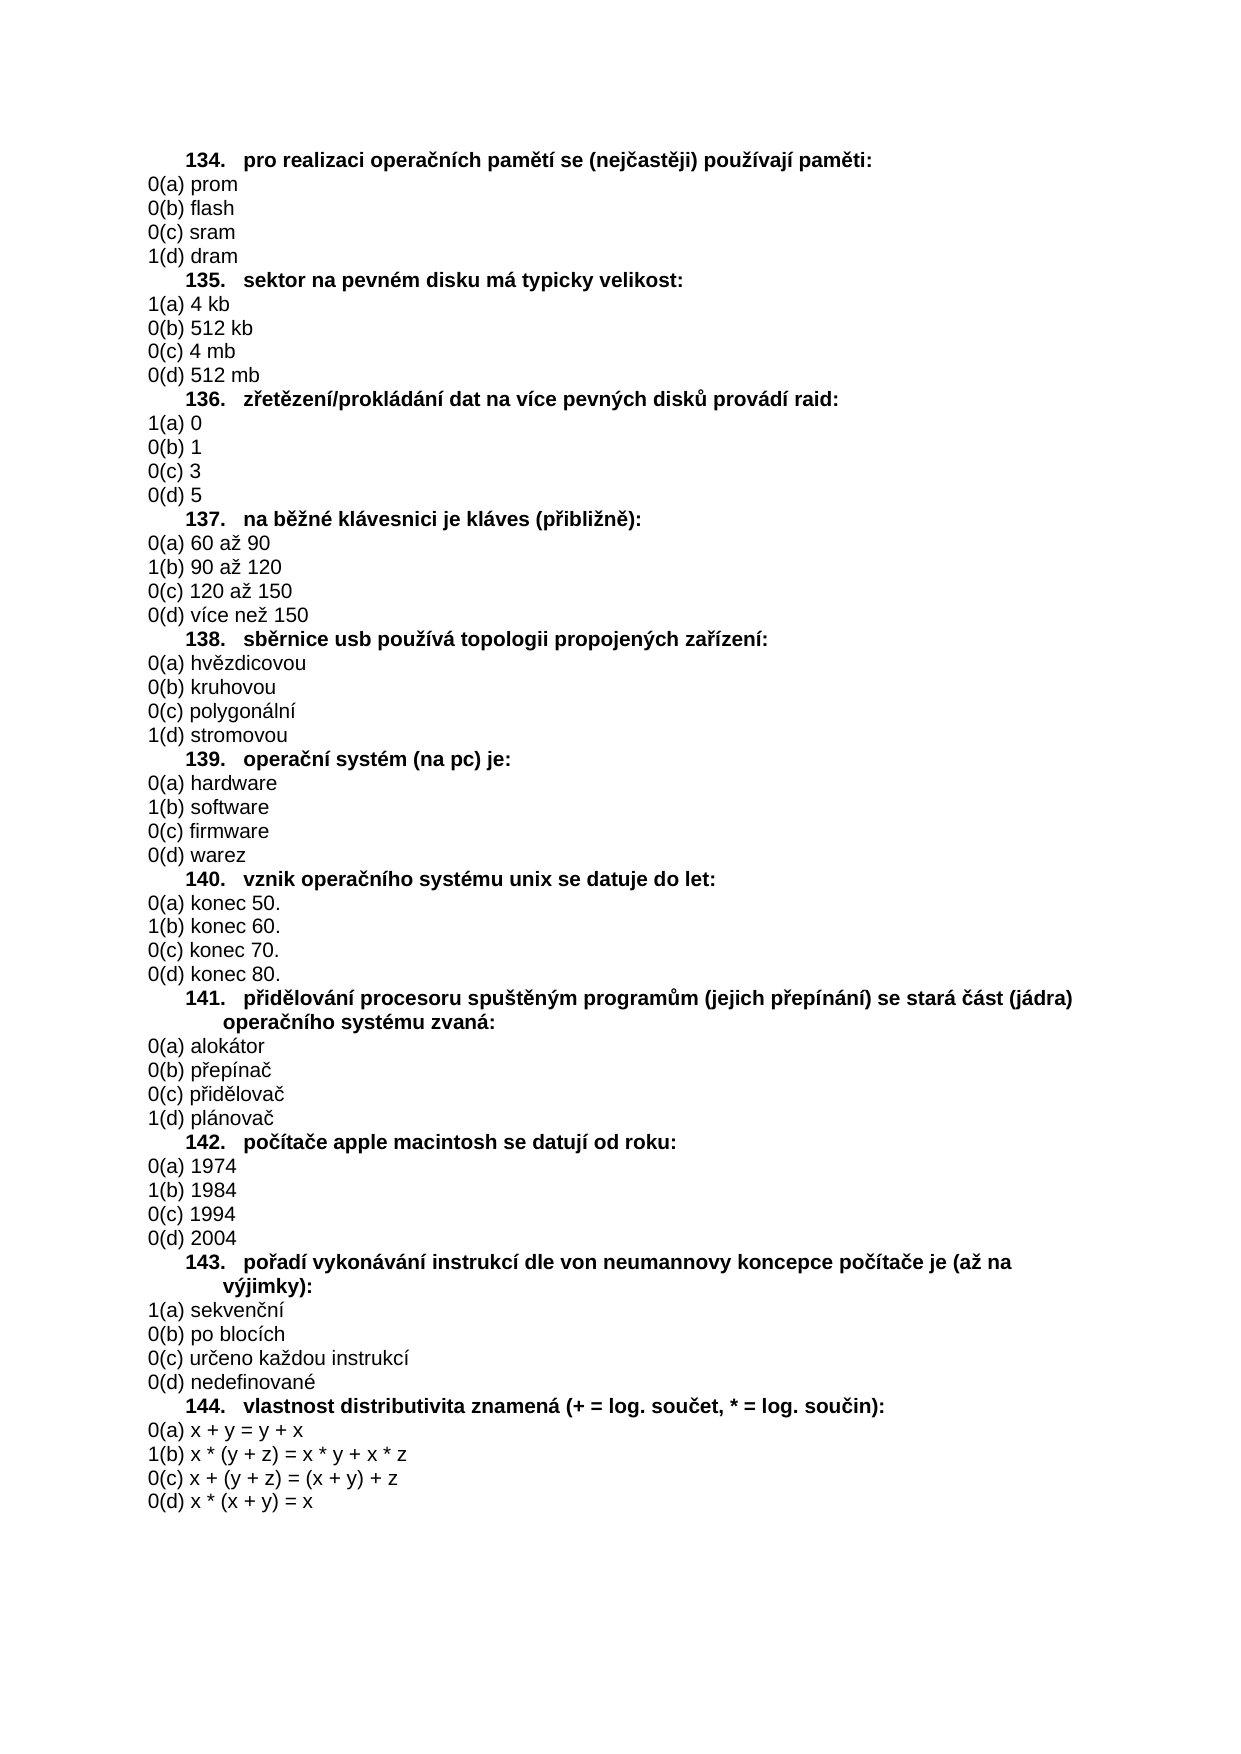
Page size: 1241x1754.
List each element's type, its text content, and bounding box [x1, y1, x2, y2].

list sběrnice usb používá topologii propojených zařízení: [185, 627, 1093, 651]
text 1(a) 0 [148, 411, 1093, 435]
text 1(b) x * (y + z) = x * y + x * z [148, 1441, 1093, 1465]
text 0(c) 120 až 150 [148, 579, 1093, 603]
list pořadí vykonávání instrukcí dle von neumannovy koncepce počítače je (až na výjimky): [185, 1250, 1093, 1298]
text 1(d) plánovač [148, 1106, 1093, 1130]
text 0(a) konec 50. [148, 890, 1093, 914]
text 0(b) 512 kb [148, 315, 1093, 339]
list pro realizaci operačních pamětí se (nejčastěji) používají paměti: [185, 148, 1093, 172]
text 0(c) 3 [148, 459, 1093, 483]
text 1(d) dram [148, 243, 1093, 267]
text 0(c) 4 mb [148, 339, 1093, 363]
text 0(a) 60 až 90 [148, 531, 1093, 555]
text 0(d) warez [148, 842, 1093, 866]
text 1(a) 4 kb [148, 291, 1093, 315]
list na běžné klávesnici je kláves (přibližně): [185, 507, 1093, 531]
list operační systém (na pc) je: [185, 747, 1093, 771]
list vlastnost distributivita znamená (+ = log. součet, * = log. součin): [185, 1393, 1093, 1417]
text 0(d) konec 80. [148, 962, 1093, 986]
text 0(a) prom [148, 172, 1093, 196]
text 0(a) hvězdicovou [148, 651, 1093, 675]
text 1(d) stromovou [148, 723, 1093, 747]
list počítače apple macintosh se datují od roku: [185, 1130, 1093, 1154]
text 0(b) flash [148, 196, 1093, 219]
list vznik operačního systému unix se datuje do let: [185, 866, 1093, 890]
text 0(b) přepínač [148, 1058, 1093, 1082]
text 0(d) 5 [148, 483, 1093, 507]
text 0(c) 1994 [148, 1202, 1093, 1226]
list sektor na pevném disku má typicky velikost: [185, 267, 1093, 291]
list přidělování procesoru spuštěným programům (jejich přepínání) se stará část (jádra) operačního systému zvaná: [185, 986, 1093, 1034]
text 0(c) přidělovač [148, 1082, 1093, 1106]
text 0(d) 2004 [148, 1226, 1093, 1250]
text 1(b) konec 60. [148, 914, 1093, 938]
text 0(a) hardware [148, 771, 1093, 794]
text 0(c) konec 70. [148, 938, 1093, 962]
text 0(a) x + y = y + x [148, 1417, 1093, 1441]
text 0(d) více než 150 [148, 603, 1093, 627]
text 0(a) 1974 [148, 1154, 1093, 1178]
text 1(b) 1984 [148, 1178, 1093, 1202]
text 0(d) 512 mb [148, 363, 1093, 387]
text 1(a) sekvenční [148, 1298, 1093, 1322]
text 0(c) polygonální [148, 699, 1093, 723]
text 1(b) 90 až 120 [148, 555, 1093, 579]
text 0(c) sram [148, 219, 1093, 243]
text 0(c) x + (y + z) = (x + y) + z [148, 1465, 1093, 1489]
text 0(c) určeno každou instrukcí [148, 1346, 1093, 1369]
text 0(c) firmware [148, 818, 1093, 842]
text 0(b) po blocích [148, 1322, 1093, 1346]
text 0(a) alokátor [148, 1034, 1093, 1058]
text 1(b) software [148, 794, 1093, 818]
text 0(b) kruhovou [148, 675, 1093, 699]
text 0(d) nedefinované [148, 1369, 1093, 1393]
text 0(b) 1 [148, 435, 1093, 459]
text 0(d) x * (x + y) = x [148, 1489, 1093, 1513]
list zřetězení/prokládání dat na více pevných disků provádí raid: [185, 387, 1093, 411]
